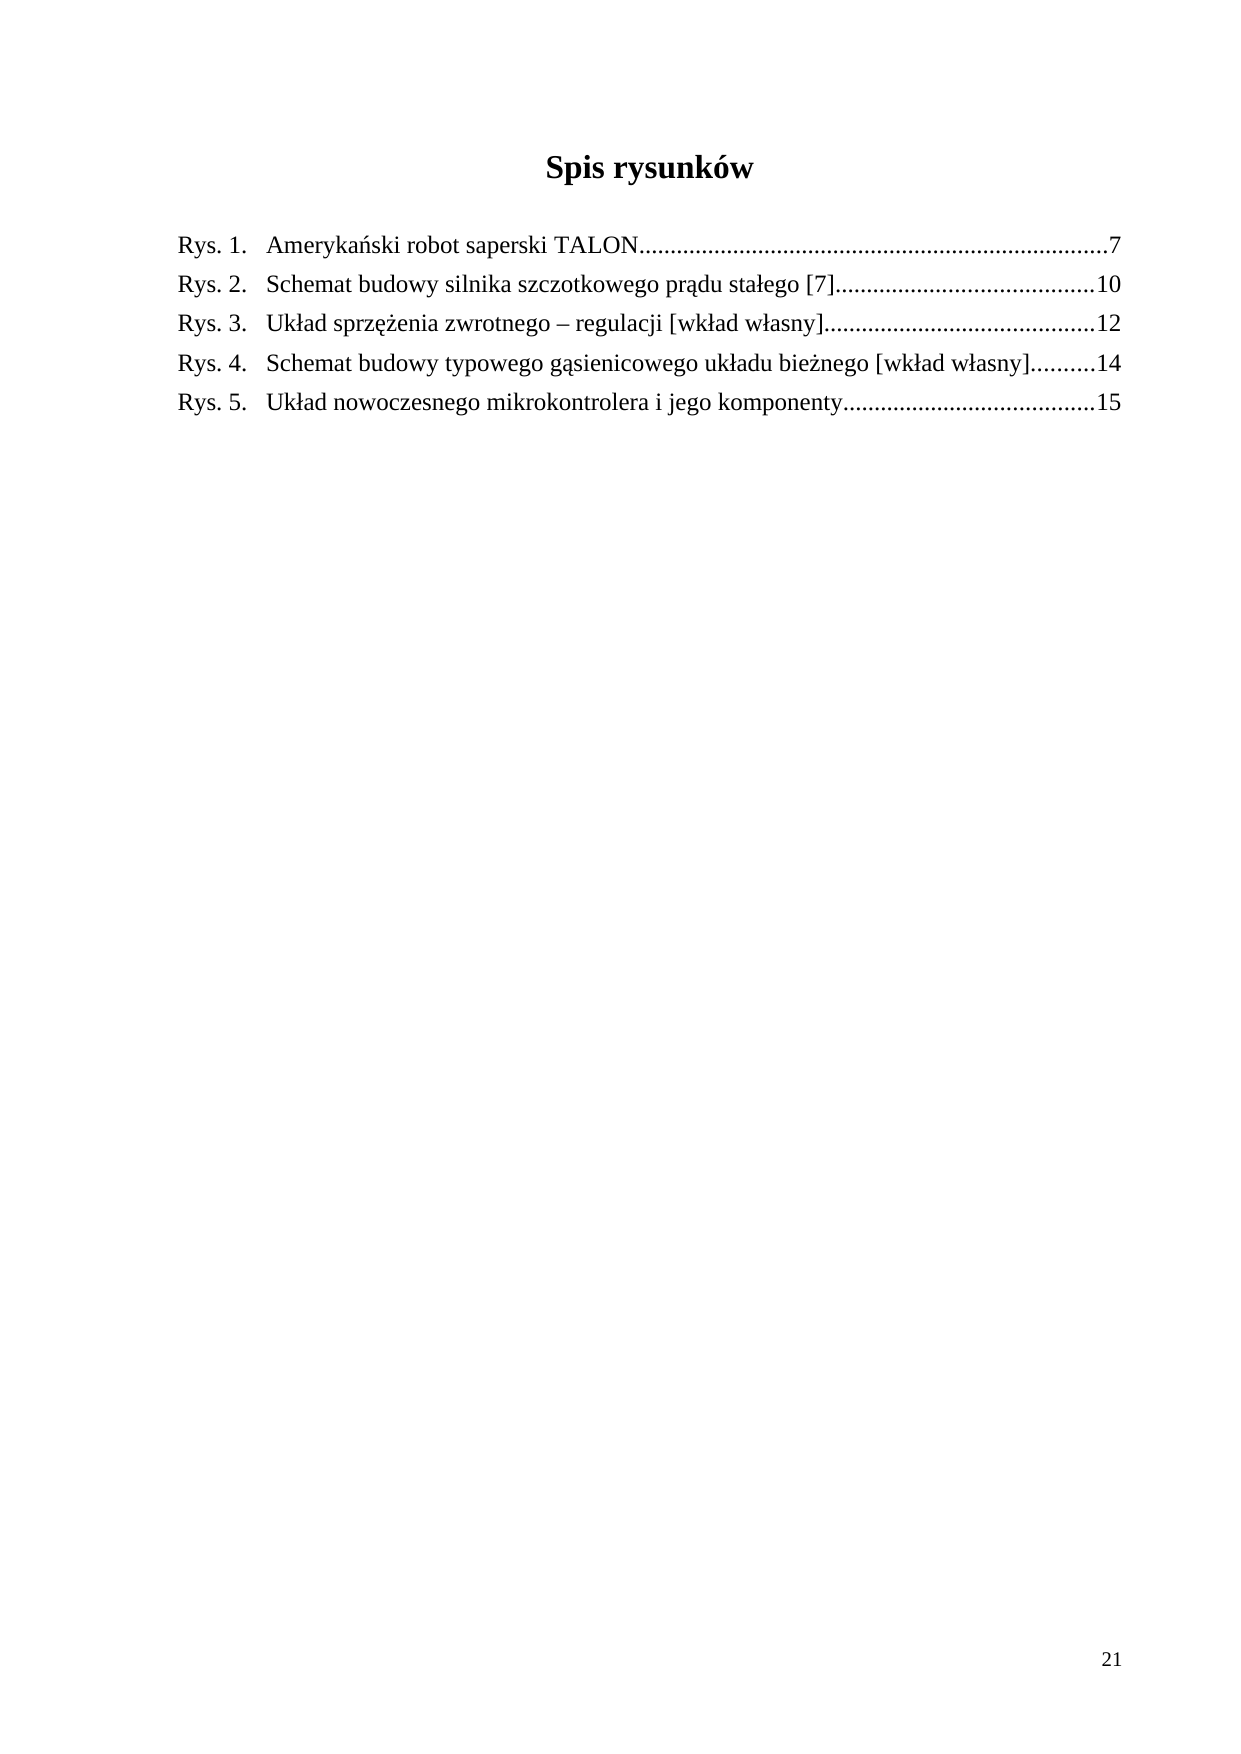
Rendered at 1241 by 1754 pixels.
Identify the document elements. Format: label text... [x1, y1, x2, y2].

text Rys. 3. Układ sprzężenia zwrotnego – regulacji [wkład własny] 12 [177, 308, 1122, 337]
text Spis rysunków [177, 148, 1122, 186]
text Rys. 5. Układ nowoczesnego mikrokontrolera i jego komponenty 15 [177, 387, 1122, 416]
text Rys. 1. Amerykański robot saperski TALON 7 [177, 230, 1122, 259]
text Rys. 4. Schemat budowy typowego gąsienicowego układu bieżnego [wkład własny] 14 [177, 348, 1122, 376]
text Rys. 2. Schemat budowy silnika szczotkowego prądu stałego [7] 10 [177, 269, 1122, 298]
